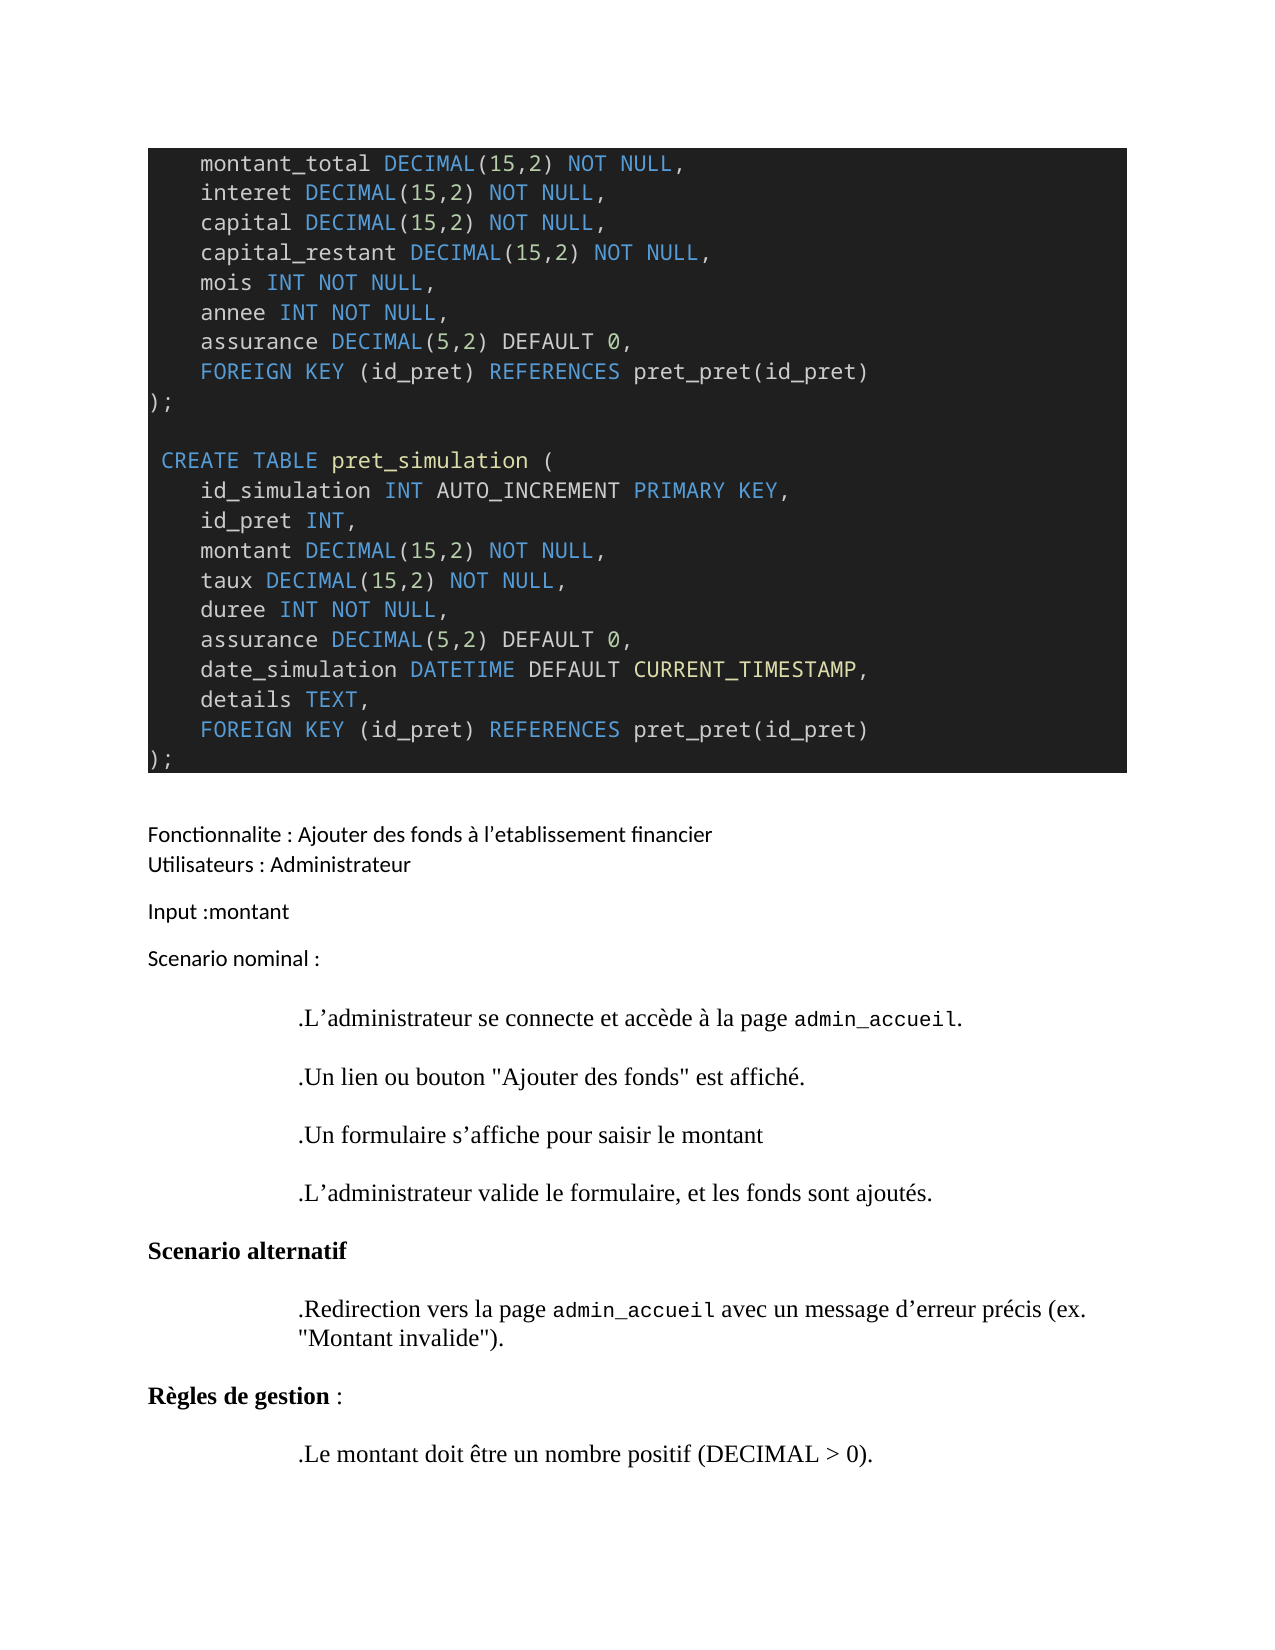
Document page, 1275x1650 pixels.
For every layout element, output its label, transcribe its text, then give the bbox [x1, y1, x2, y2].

text assurance DECIMAL(5,2) DEFAULT 0, [148, 624, 1127, 654]
text ); [148, 386, 1127, 416]
text montant DECIMAL(15,2) NOT NULL, [148, 535, 1127, 565]
text CREATE TABLE pret_simulation ( [148, 446, 1127, 475]
text Input :montant [148, 897, 1127, 925]
text assurance DECIMAL(5,2) DEFAULT 0, [148, 326, 1127, 356]
text annee INT NOT NULL, [148, 297, 1127, 326]
text capital DECIMAL(15,2) NOT NULL, [148, 207, 1127, 237]
text .L’administrateur se connecte et accède à la page admin_accueil. [298, 1003, 1127, 1033]
text id_simulation INT AUTO_INCREMENT PRIMARY KEY, [148, 475, 1127, 505]
text Fonctionnalite : Ajouter des fonds à l’etablissement financier Utilisateurs : Administrateur [148, 820, 1127, 878]
text Scenario nominal : [148, 944, 1127, 972]
text ); [148, 743, 1127, 773]
text .Redirection vers la page admin_accueil avec un message d’erreur précis (ex. "Montant invalide"). [298, 1294, 1127, 1352]
text taux DECIMAL(15,2) NOT NULL, [148, 565, 1127, 594]
text duree INT NOT NULL, [148, 594, 1127, 624]
text .Un lien ou bouton "Ajouter des fonds" est affiché. [298, 1062, 1127, 1091]
text interet DECIMAL(15,2) NOT NULL, [148, 177, 1127, 207]
text montant_total DECIMAL(15,2) NOT NULL, [148, 148, 1127, 177]
text details TEXT, [148, 684, 1127, 714]
text .Le montant doit être un nombre positif (DECIMAL > 0). [298, 1439, 1127, 1468]
text id_pret INT, [148, 505, 1127, 535]
text capital_restant DECIMAL(15,2) NOT NULL, [148, 237, 1127, 267]
text FOREIGN KEY (id_pret) REFERENCES pret_pret(id_pret) [148, 714, 1127, 743]
text .Un formulaire s’affiche pour saisir le montant [298, 1120, 1127, 1149]
text Règles de gestion : [148, 1381, 1127, 1410]
text FOREIGN KEY (id_pret) REFERENCES pret_pret(id_pret) [148, 356, 1127, 386]
text Scenario alternatif [148, 1236, 1127, 1265]
text .L’administrateur valide le formulaire, et les fonds sont ajoutés. [298, 1178, 1127, 1207]
text date_simulation DATETIME DEFAULT CURRENT_TIMESTAMP, [148, 654, 1127, 684]
text mois INT NOT NULL, [148, 267, 1127, 297]
